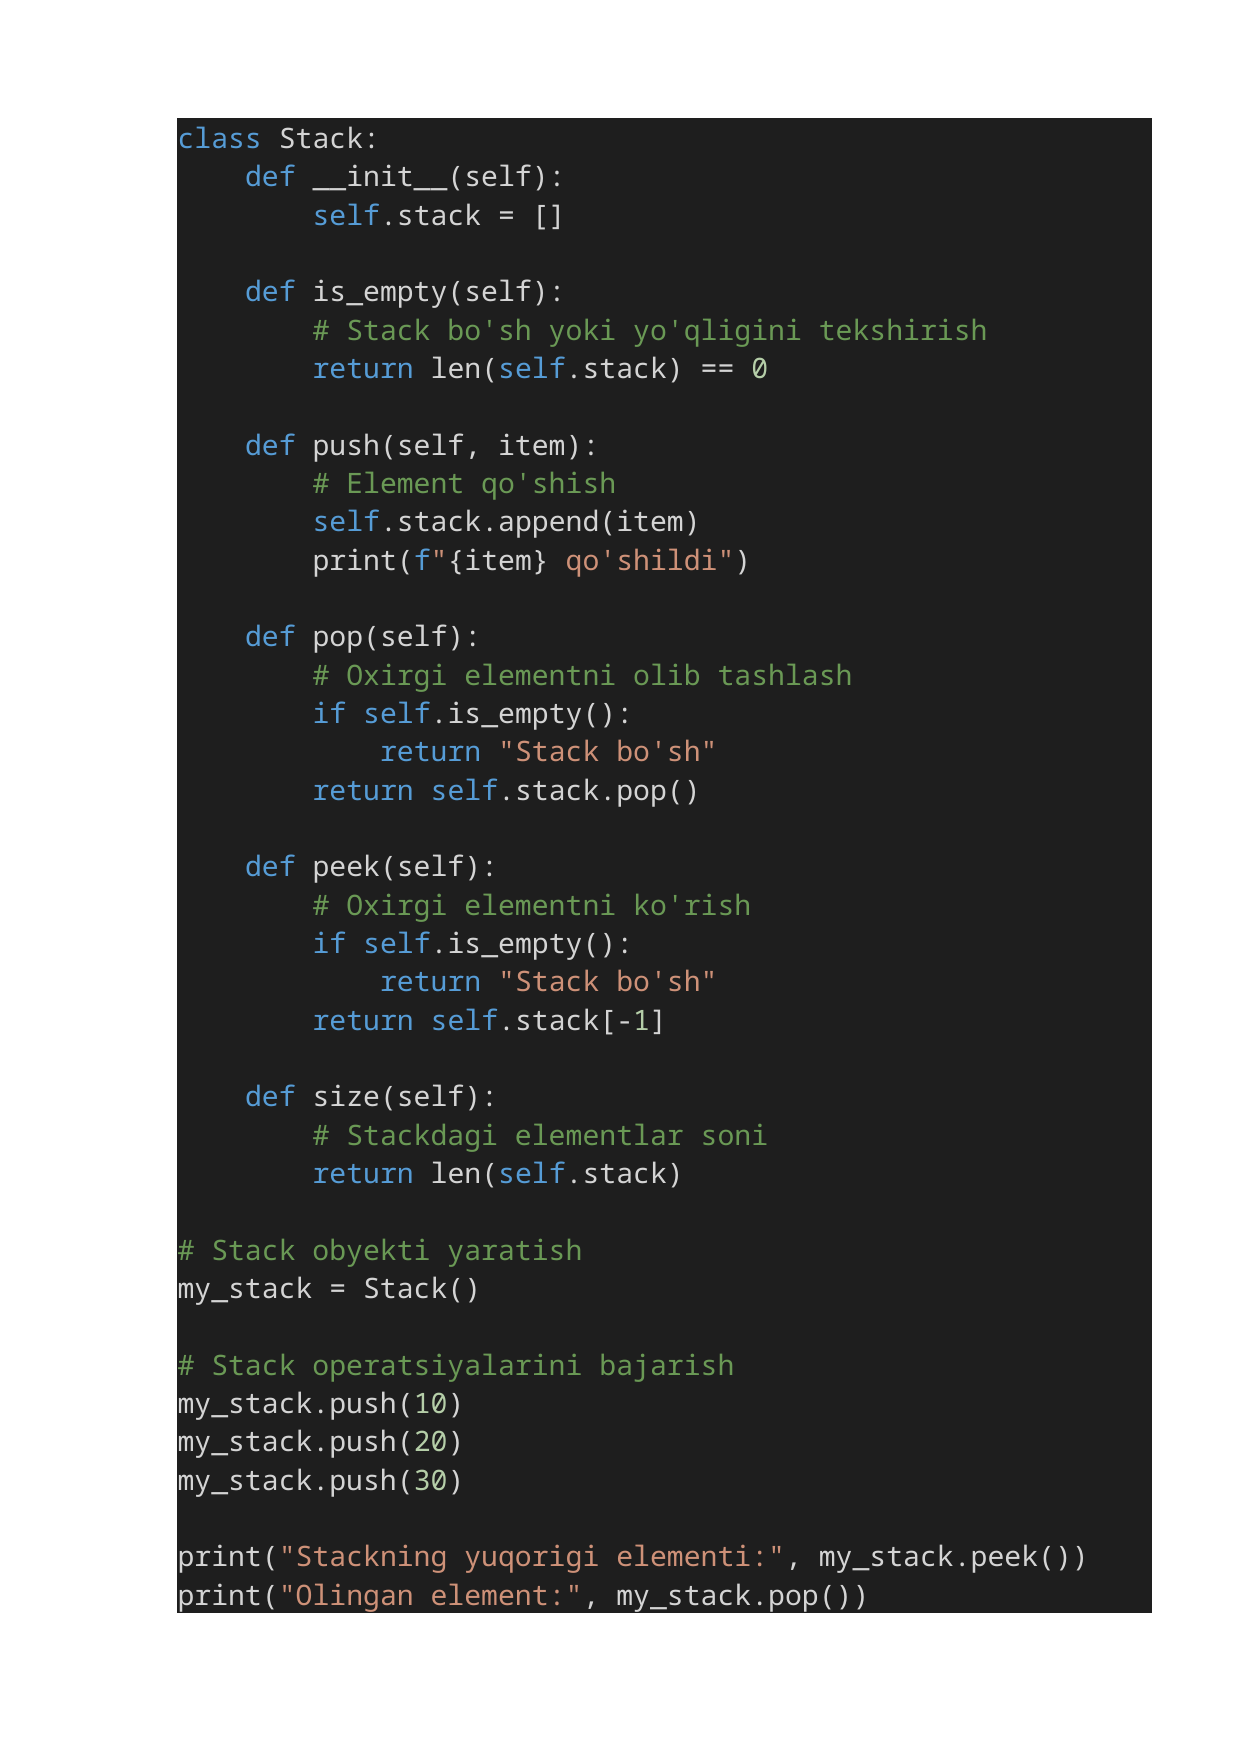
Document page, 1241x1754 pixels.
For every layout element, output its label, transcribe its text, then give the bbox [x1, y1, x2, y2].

text # Stackdagi elementlar soni [177, 1115, 1152, 1153]
text def __init__(self): [177, 156, 1152, 195]
text def peek(self): [177, 846, 1152, 885]
text self.stack = [] [177, 195, 1152, 233]
text return len(self.stack) [177, 1153, 1152, 1191]
text return "Stack bo'sh" [177, 961, 1152, 1000]
text # Oxirgi elementni olib tashlash [177, 655, 1152, 693]
text my_stack.push(30) [177, 1460, 1152, 1498]
text print(f"{item} qo'shildi") [177, 540, 1152, 578]
text # Stack obyekti yaratish [177, 1230, 1152, 1268]
text my_stack.push(20) [177, 1421, 1152, 1460]
text return "Stack bo'sh" [177, 731, 1152, 770]
text # Oxirgi elementni ko'rish [177, 885, 1152, 923]
text def pop(self): [177, 616, 1152, 655]
text # Stack operatsiyalarini bajarish [177, 1345, 1152, 1383]
text return len(self.stack) == 0 [177, 348, 1152, 386]
text if self.is_empty(): [177, 693, 1152, 731]
text def is_empty(self): [177, 271, 1152, 310]
text print("Olingan element:", my_stack.pop()) [177, 1575, 1152, 1613]
text # Stack bo'sh yoki yo'qligini tekshirish [177, 310, 1152, 348]
text print("Stackning yuqorigi elementi:", my_stack.peek()) [177, 1536, 1152, 1575]
text self.stack.append(item) [177, 501, 1152, 540]
text return self.stack.pop() [177, 770, 1152, 808]
text def size(self): [177, 1076, 1152, 1115]
text if self.is_empty(): [177, 923, 1152, 961]
text # Element qo'shish [177, 463, 1152, 501]
text my_stack = Stack() [177, 1268, 1152, 1306]
text return self.stack[-1] [177, 1000, 1152, 1038]
text def push(self, item): [177, 425, 1152, 463]
text my_stack.push(10) [177, 1383, 1152, 1421]
text class Stack: [177, 118, 1152, 156]
